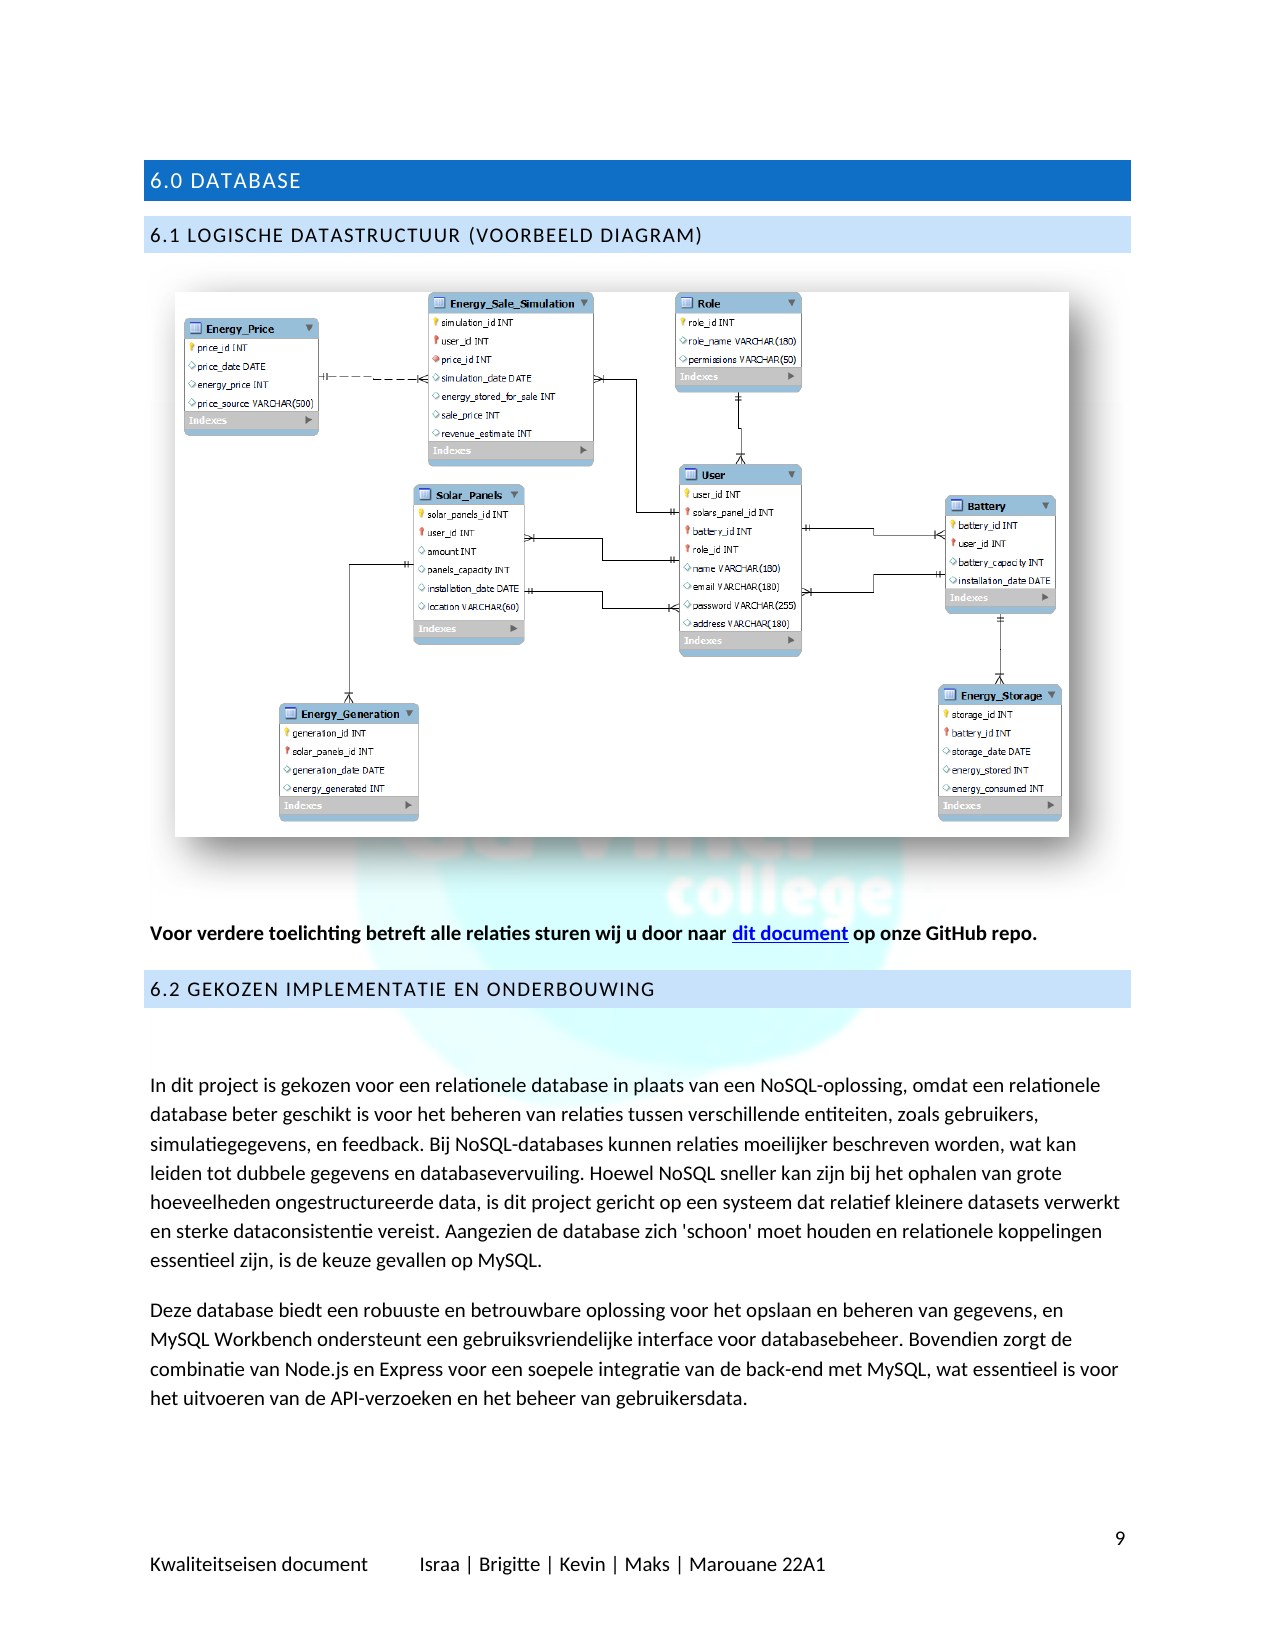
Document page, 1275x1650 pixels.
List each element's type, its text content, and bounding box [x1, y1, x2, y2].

text Deze database biedt een robuuste en betrouwbare oplossing voor het opslaan en beheren van gegevens, en MySQL Workbench ondersteunt een gebruiksvriendelijke interface voor databasebeheer. Bovendien zorgt de combinatie van Node.js en Express voor een soepele integratie van de back-end met MySQL, wat essentieel is voor het uitvoeren van de API-verzoeken en het beheer van gebruikersdata. [150, 1297, 1125, 1410]
subtitle 6.0 Database [150, 167, 1125, 195]
text In dit project is gekozen voor een relationele database in plaats van een NoSQL-oplossing, omdat een relationele database beter geschikt is voor het beheren van relaties tussen verschillende entiteiten, zoals gebruikers, simulatiegegevens, en feedback. Bij NoSQL-databases kunnen relaties moeilijker beschreven worden, wat kan leiden tot dubbele gegevens en databasevervuiling. Hoewel NoSQL sneller kan zijn bij het ophalen van grote hoeveelheden ongestructureerde data, is dit project gericht op een systeem dat relatief kleinere datasets verwerkt en sterke dataconsistentie vereist. Aangezien de database zich 'schoon' moet houden en relationele koppelingen essentieel zijn, is de keuze gevallen op MySQL. [150, 1072, 1125, 1273]
picture [175, 292, 1069, 837]
subtitle 6.1 Logische datastructuur (Voorbeeld diagram) [150, 222, 1125, 247]
text Voor verdere toelichting betreft alle relaties sturen wij u door naar dit document op onze GitHub repo. [150, 920, 1125, 946]
subtitle 6.2 Gekozen implementatie en onderbouwing [150, 977, 1125, 1002]
